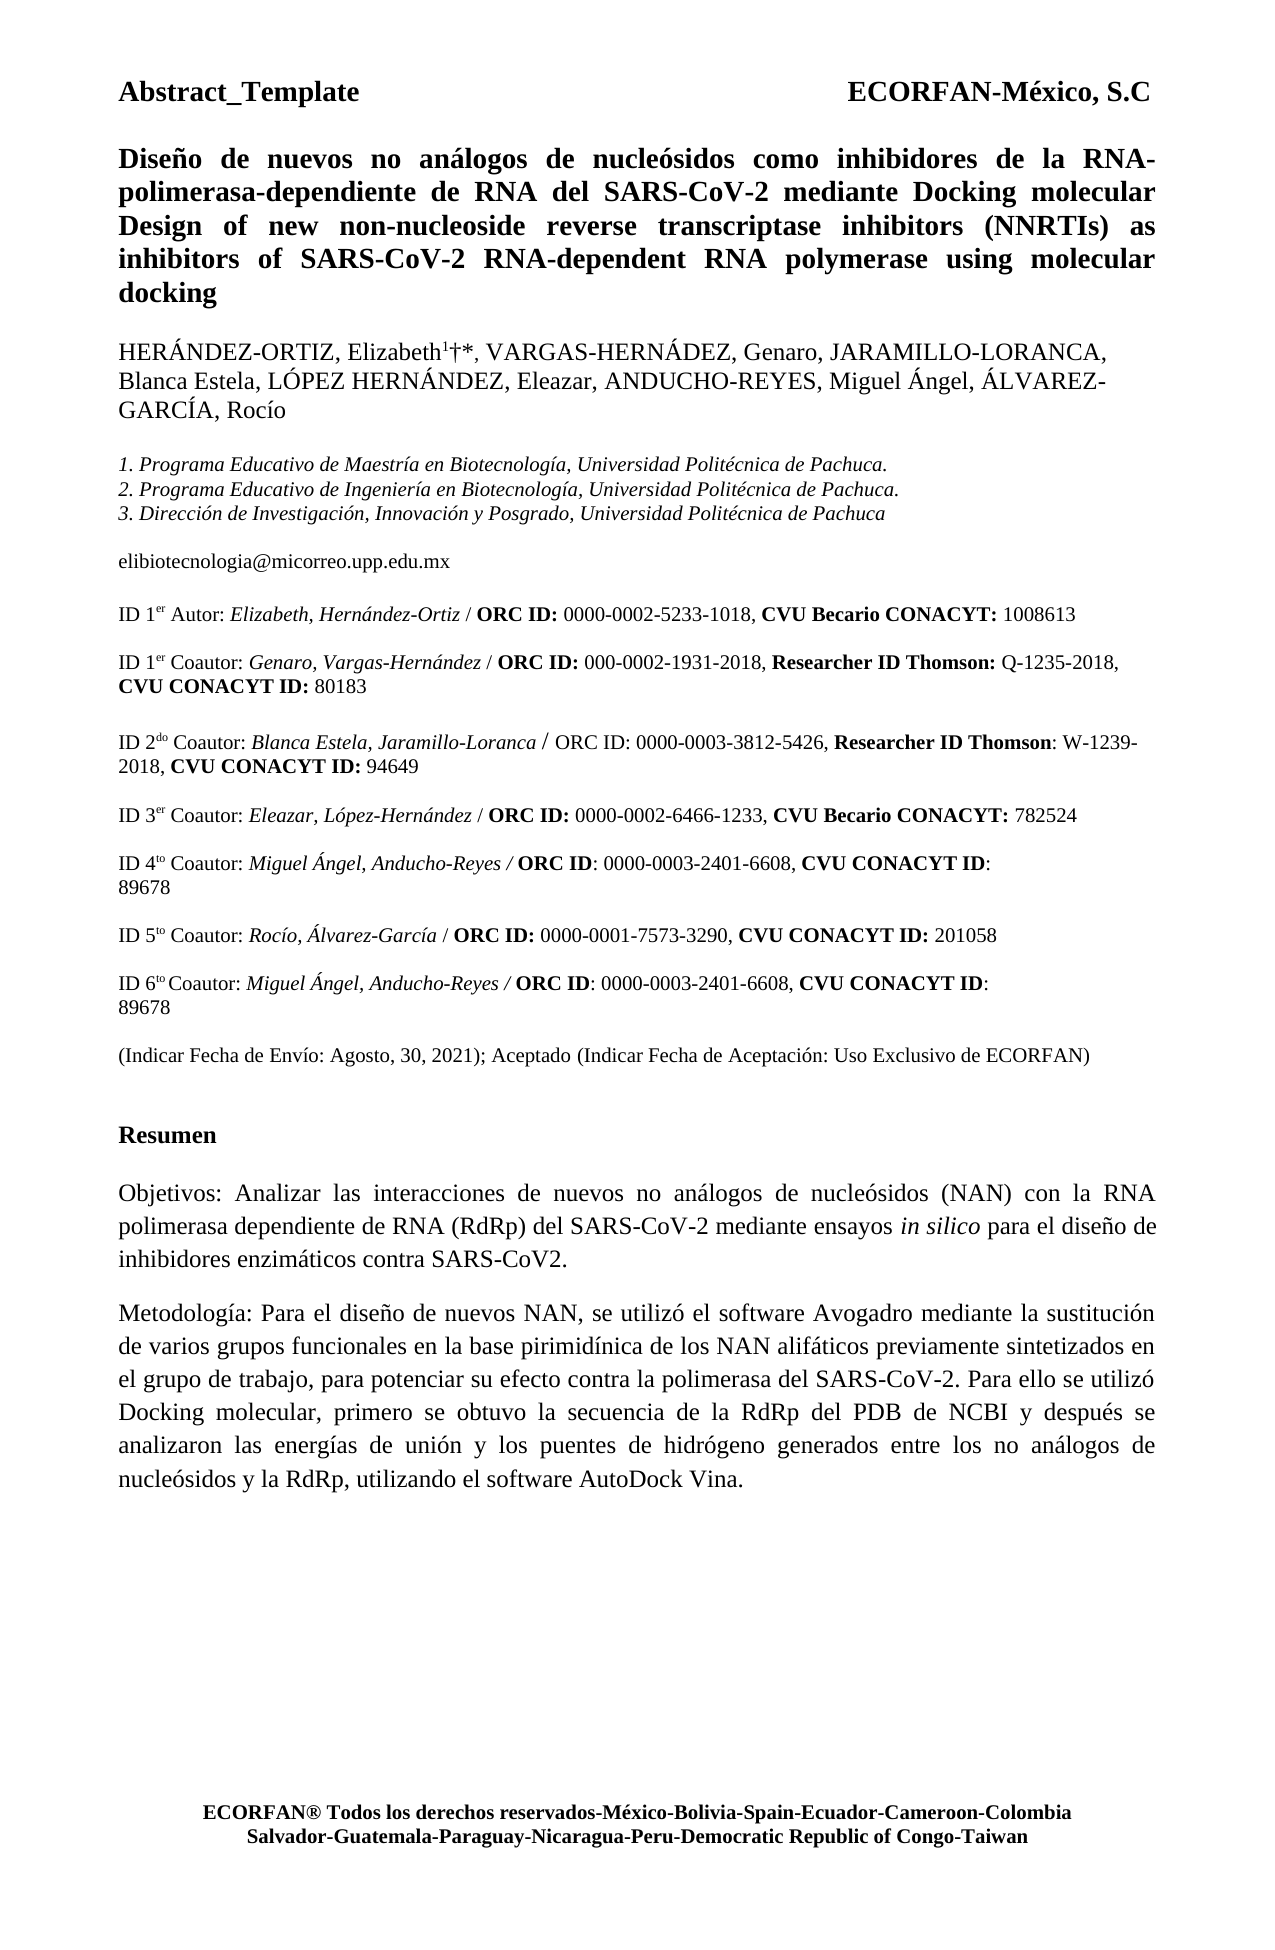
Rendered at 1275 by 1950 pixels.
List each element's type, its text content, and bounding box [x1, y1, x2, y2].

text 89678 [118, 995, 1157, 1019]
text elibiotecnologia@micorreo.upp.edu.mx [118, 549, 1157, 573]
text ID 2do Coautor: Blanca Estela, Jaramillo-Loranca / ORC ID: 0000-0003-3812-5426, Researcher ID Thomson: W-1239-2018, CVU CONACYT ID: 94649 [118, 726, 1157, 778]
text ID 4to Coautor: Miguel Ángel, Anducho-Reyes / ORC ID: 0000-0003-2401-6608, CVU CONACYT ID: [118, 851, 1157, 875]
text ID 1er Coautor: Genaro, Vargas-Hernández / ORC ID: 000-0002-1931-2018, Researcher ID Thomson: Q-1235-2018, [118, 649, 1157, 674]
text ID 1er Autor: Elizabeth, Hernández-Ortiz / ORC ID: 0000-0002-5233-1018, CVU Becario CONACYT: 1008613 [118, 601, 1157, 626]
text 89678 [118, 875, 1157, 899]
text ID 5to Coautor: Rocío, Álvarez-García / ORC ID: 0000-0001-7573-3290, CVU CONACYT ID: 201058 [118, 923, 1157, 947]
text 1. Programa Educativo de Maestría en Biotecnología, Universidad Politécnica de Pachuca. [118, 452, 1157, 476]
text HERÁNDEZ-ORTIZ, Elizabeth1†*, VARGAS-HERNÁDEZ, Genaro, JARAMILLO-LORANCA, Blanca Estela, LÓPEZ HERNÁNDEZ, Eleazar, ANDUCHO-REYES, Miguel Ángel, ÁLVAREZ-GARCÍA, Rocío [118, 337, 1157, 424]
text Metodología: Para el diseño de nuevos NAN, se utilizó el software Avogadro mediante la sustitución de varios grupos funcionales en la base pirimidínica de los NAN alifáticos previamente sintetizados en el grupo de trabajo, para potenciar su efecto contra la polimerasa del SARS-CoV-2. Para ello se utilizó Docking molecular, primero se obtuvo la secuencia de la RdRp del PDB de NCBI y después se analizaron las energías de unión y los puentes de hidrógeno generados entre los no análogos de nucleósidos y la RdRp, utilizando el software AutoDock Vina. [118, 1298, 1157, 1493]
text 2. Programa Educativo de Ingeniería en Biotecnología, Universidad Politécnica de Pachuca. [118, 476, 1157, 501]
text (Indicar Fecha de Envío: Agosto, 30, 2021); Aceptado (Indicar Fecha de Aceptación: Uso Exclusivo de ECORFAN) [118, 1043, 1157, 1067]
text Diseño de nuevos no análogos de nucleósidos como inhibidores de la RNA-polimerasa-dependiente de RNA del SARS-CoV-2 mediante Docking molecular Design of new non-nucleoside reverse transcriptase inhibitors (NNRTIs) as inhibitors of SARS-CoV-2 RNA-dependent RNA polymerase using molecular docking [118, 141, 1157, 309]
text ID 6to Coautor: Miguel Ángel, Anducho-Reyes / ORC ID: 0000-0003-2401-6608, CVU CONACYT ID: [118, 971, 1157, 995]
text Resumen [118, 1120, 1157, 1149]
text ID 3er Coautor: Eleazar, López-Hernández / ORC ID: 0000-0002-6466-1233, CVU Becario CONACYT: 782524 [118, 803, 1157, 827]
text Objetivos: Analizar las interacciones de nuevos no análogos de nucleósidos (NAN) con la RNA polimerasa dependiente de RNA (RdRp) del SARS-CoV-2 mediante ensayos in silico para el diseño de inhibidores enzimáticos contra SARS-CoV2. [118, 1178, 1157, 1273]
text CVU CONACYT ID: 80183 [118, 674, 1157, 698]
text 3. Dirección de Investigación, Innovación y Posgrado, Universidad Politécnica de Pachuca [118, 501, 1157, 524]
